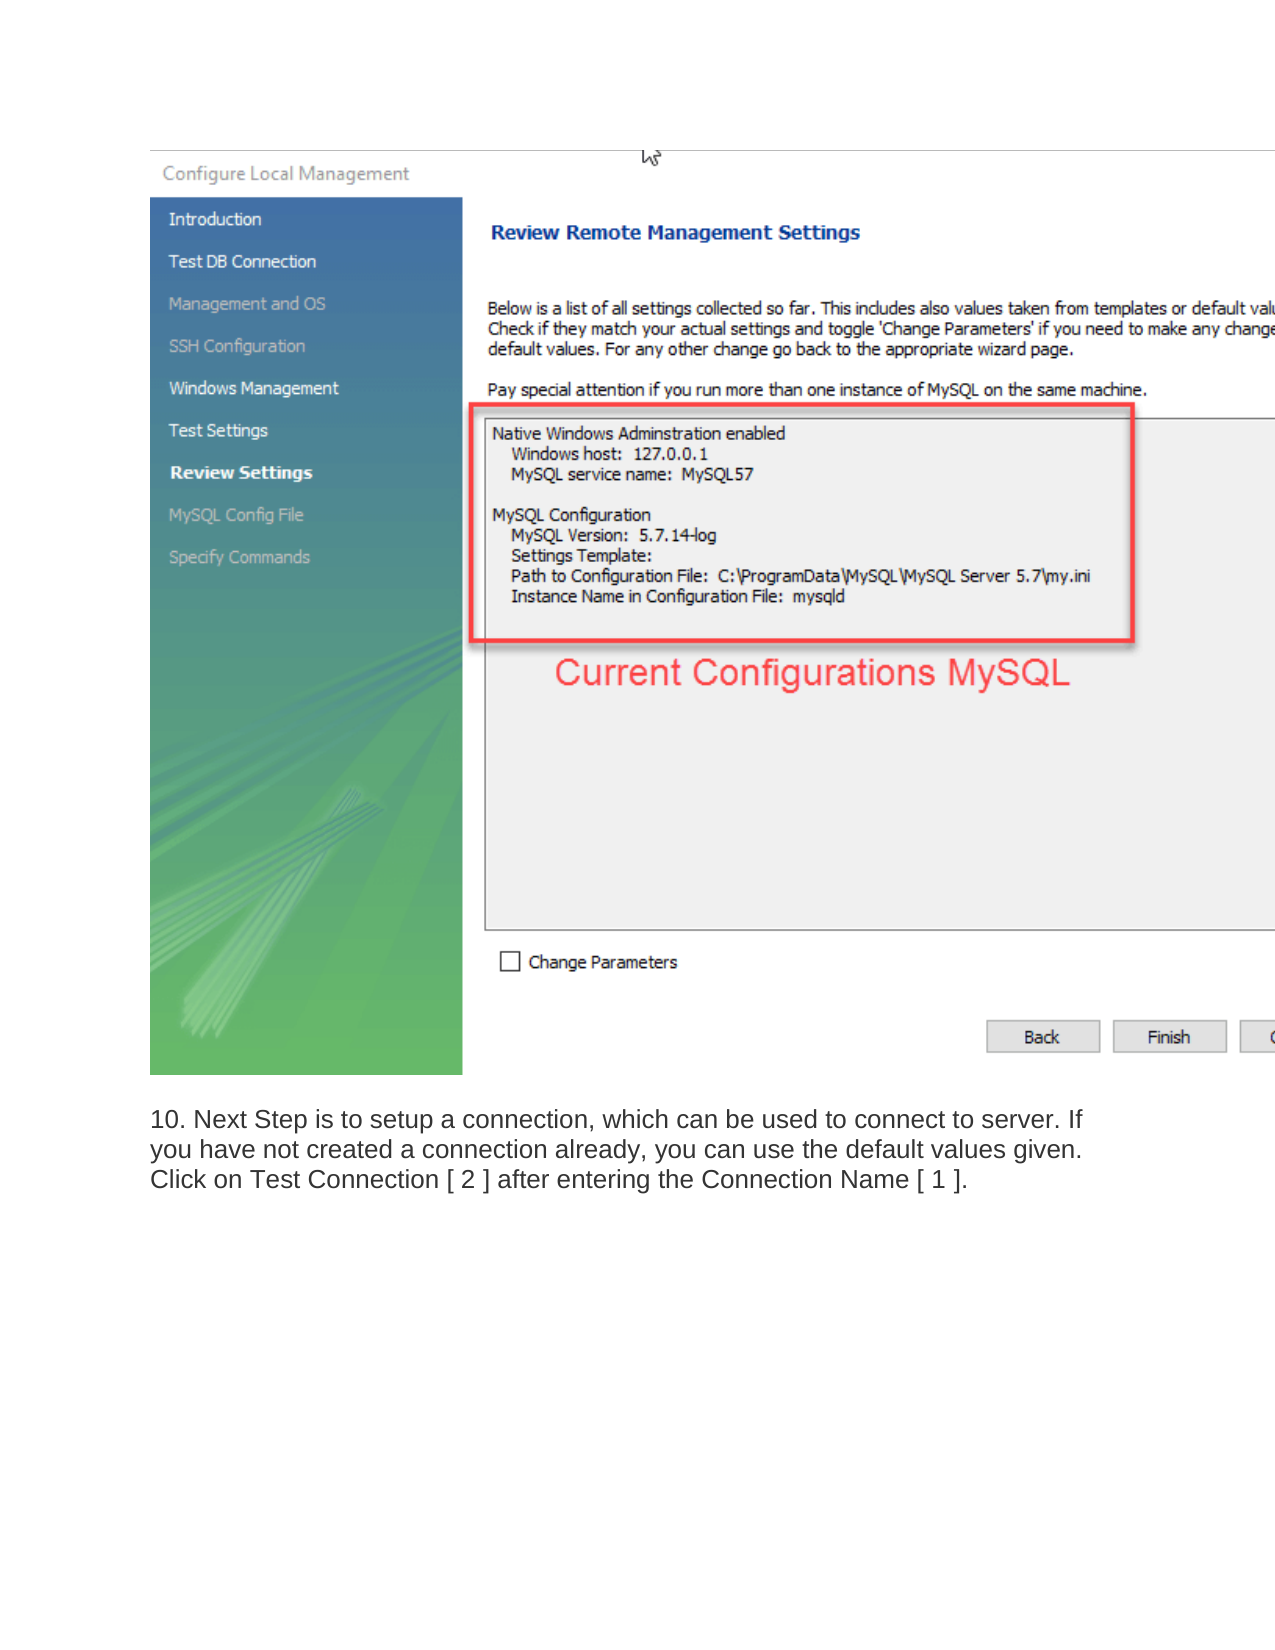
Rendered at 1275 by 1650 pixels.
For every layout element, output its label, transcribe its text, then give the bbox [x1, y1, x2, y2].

text 10. Next Step is to setup a connection, which can be used to connect to server. If you have not created a connection already, you can use the default values given. Click on Test Connection [ 2 ] after entering the Connection Name [ 1 ]. [150, 1104, 1125, 1194]
picture [150, 150, 1275, 1075]
